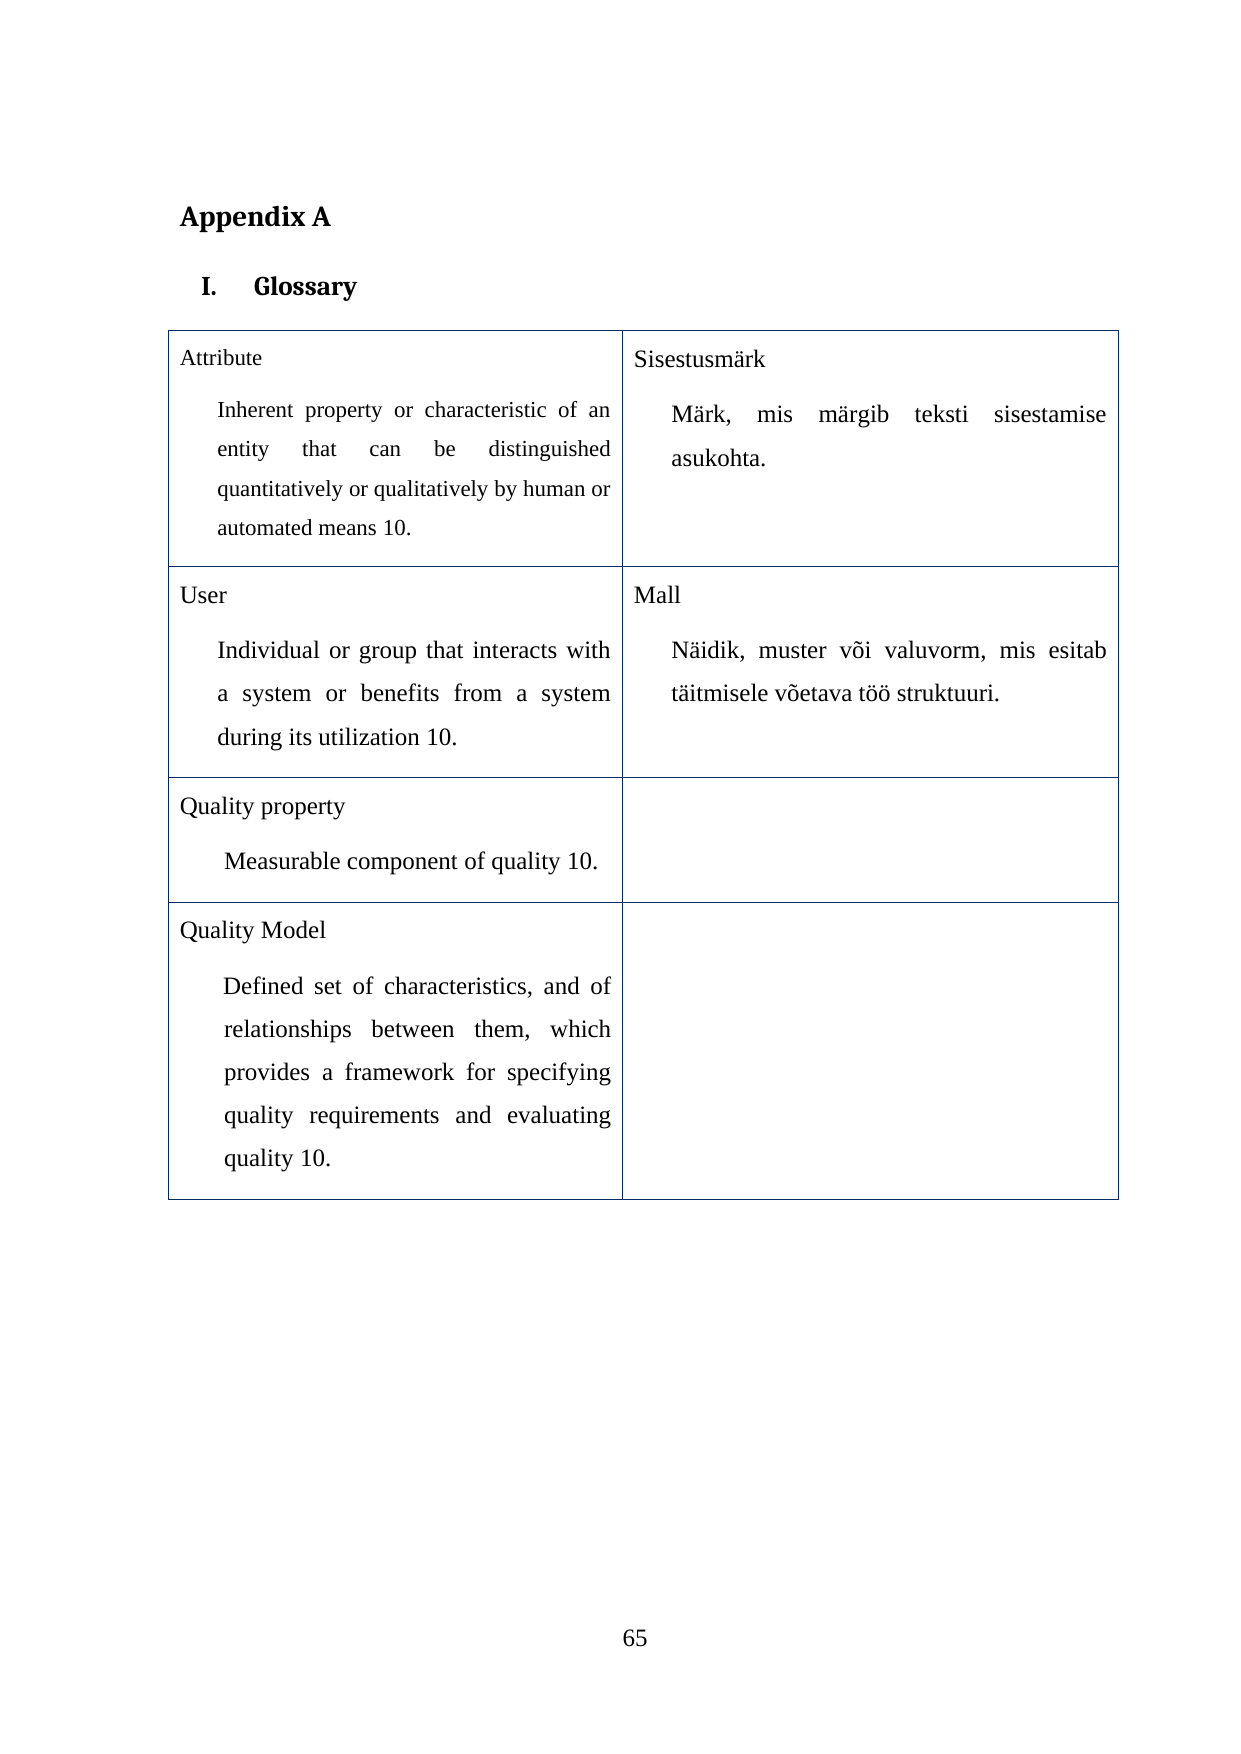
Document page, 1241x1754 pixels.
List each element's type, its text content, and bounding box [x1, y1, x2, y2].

table_cell [623, 778, 1118, 902]
subtitle Glossary [217, 271, 1090, 302]
table_header Attribute Inherent property or characteristic of an entity that can be distinguished quantitatively or qualitatively by human or automated means . [169, 331, 622, 566]
table_cell [623, 903, 1118, 1199]
table_cell Quality property Measurable component of quality . [169, 778, 622, 902]
table_cell Quality Model Defined set of characteristics, and of relationships between them, which provides a framework for specifying quality requirements and evaluating quality . [169, 903, 622, 1199]
table_header Sisestusmärk Märk, mis märgib teksti sisestamise asukohta. [623, 331, 1118, 566]
table_cell Mall Näidik, muster või valuvorm, mis esitab täitmisele võetava töö struktuuri. [623, 567, 1118, 777]
table_cell User Individual or group that interacts with a system or benefits from a system during its utilization . [169, 567, 622, 777]
